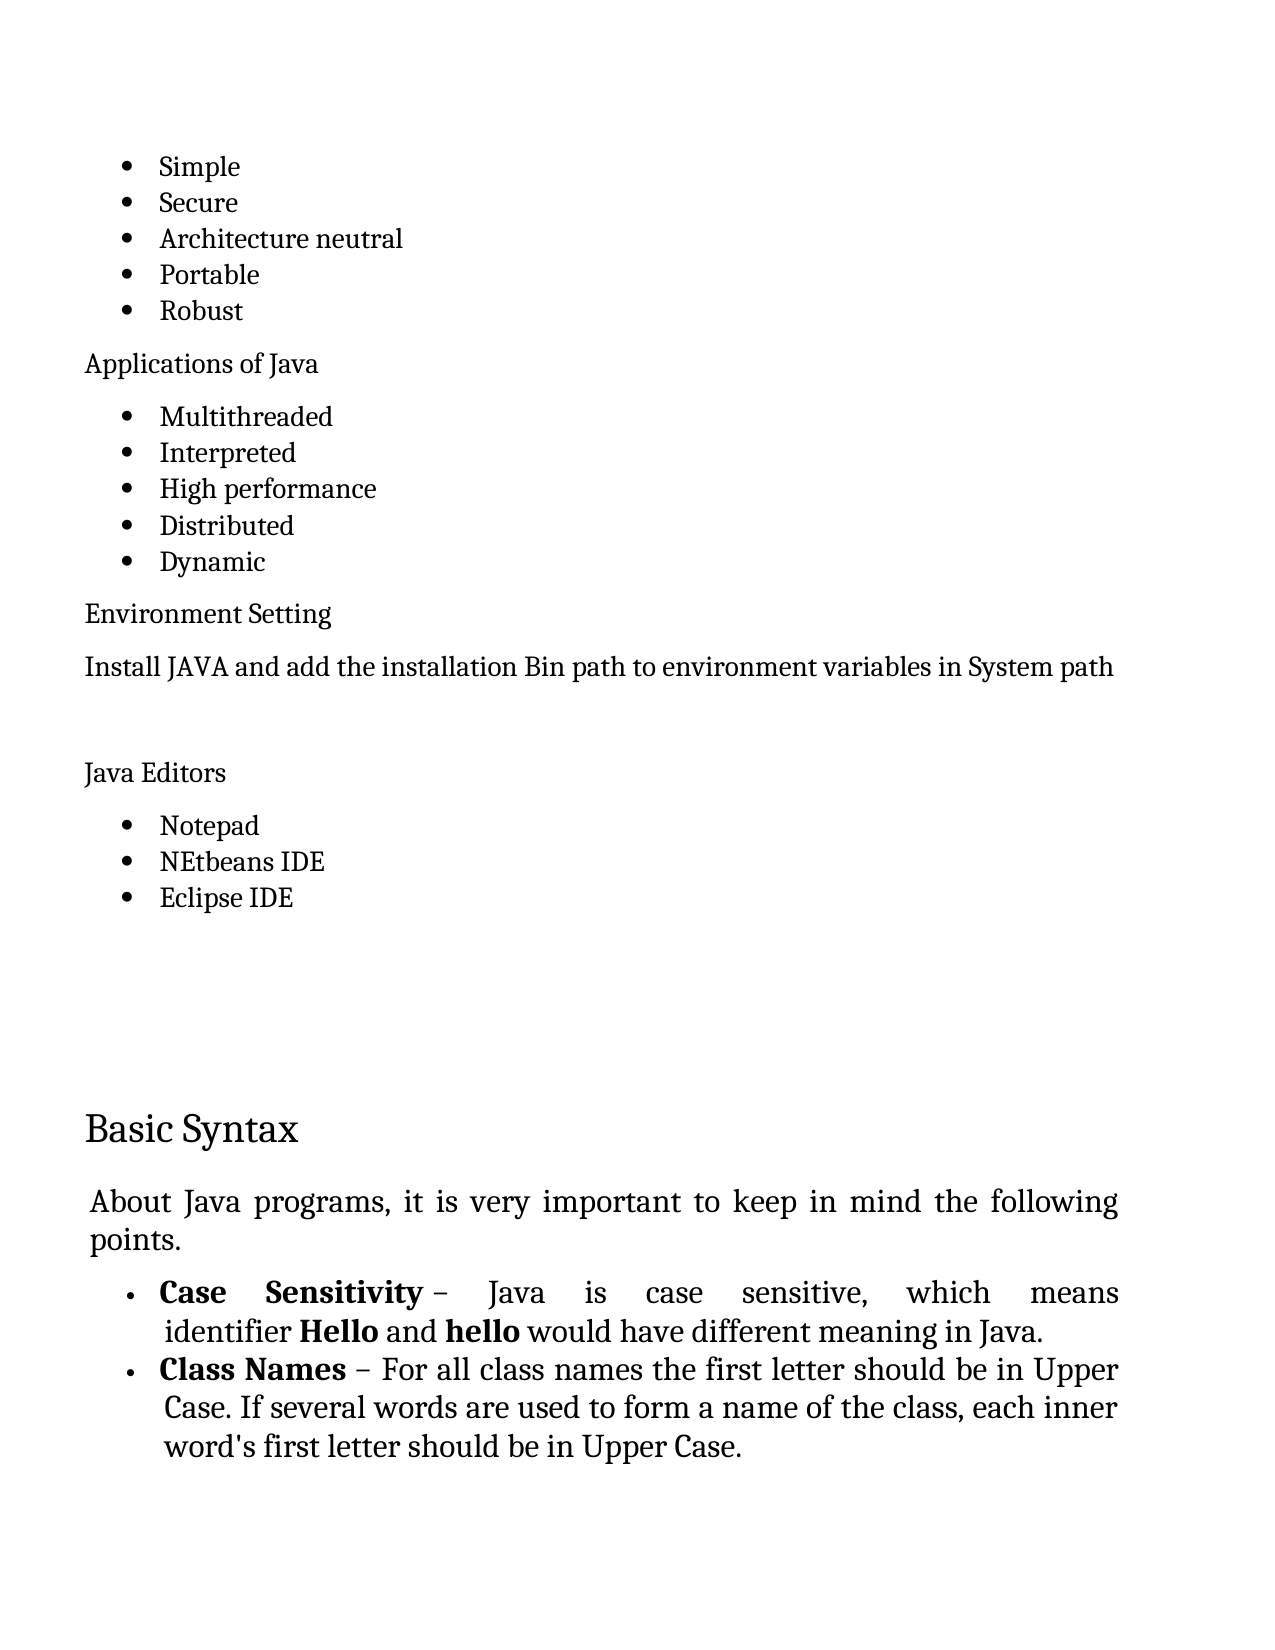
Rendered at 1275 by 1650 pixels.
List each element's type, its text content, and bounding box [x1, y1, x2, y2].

list Dynamic [122, 545, 1125, 578]
list Architecture neutral [122, 222, 1125, 256]
list Class Names − For all class names the first letter should be in Upper Case. If several words are used to form a name of the class, each inner word's first letter should be in Upper Case. [127, 1350, 1120, 1465]
text Environment Setting [84, 598, 1125, 631]
list Distributed [122, 509, 1125, 542]
text Java Editors [84, 756, 1125, 789]
list Multithreaded [122, 400, 1125, 434]
text About Java programs, it is very important to keep in mind the following points. [89, 1182, 1120, 1259]
list High performance [122, 472, 1125, 506]
list Interpreted [122, 436, 1125, 470]
subtitle Basic Syntax [84, 1105, 1125, 1153]
list NEtbeans IDE [122, 845, 1125, 878]
list Robust [122, 294, 1125, 328]
list Eclipse IDE [122, 881, 1125, 915]
list Simple [122, 150, 1125, 183]
list Portable [122, 258, 1125, 292]
list Case Sensitivity − Java is case sensitive, which means identifier Hello and hello would have different meaning in Java. [127, 1274, 1120, 1350]
list Secure [122, 186, 1125, 220]
list Notepad [122, 809, 1125, 842]
text Applications of Java [84, 347, 1125, 381]
text Install JAVA and add the installation Bin path to environment variables in System path [84, 650, 1125, 684]
